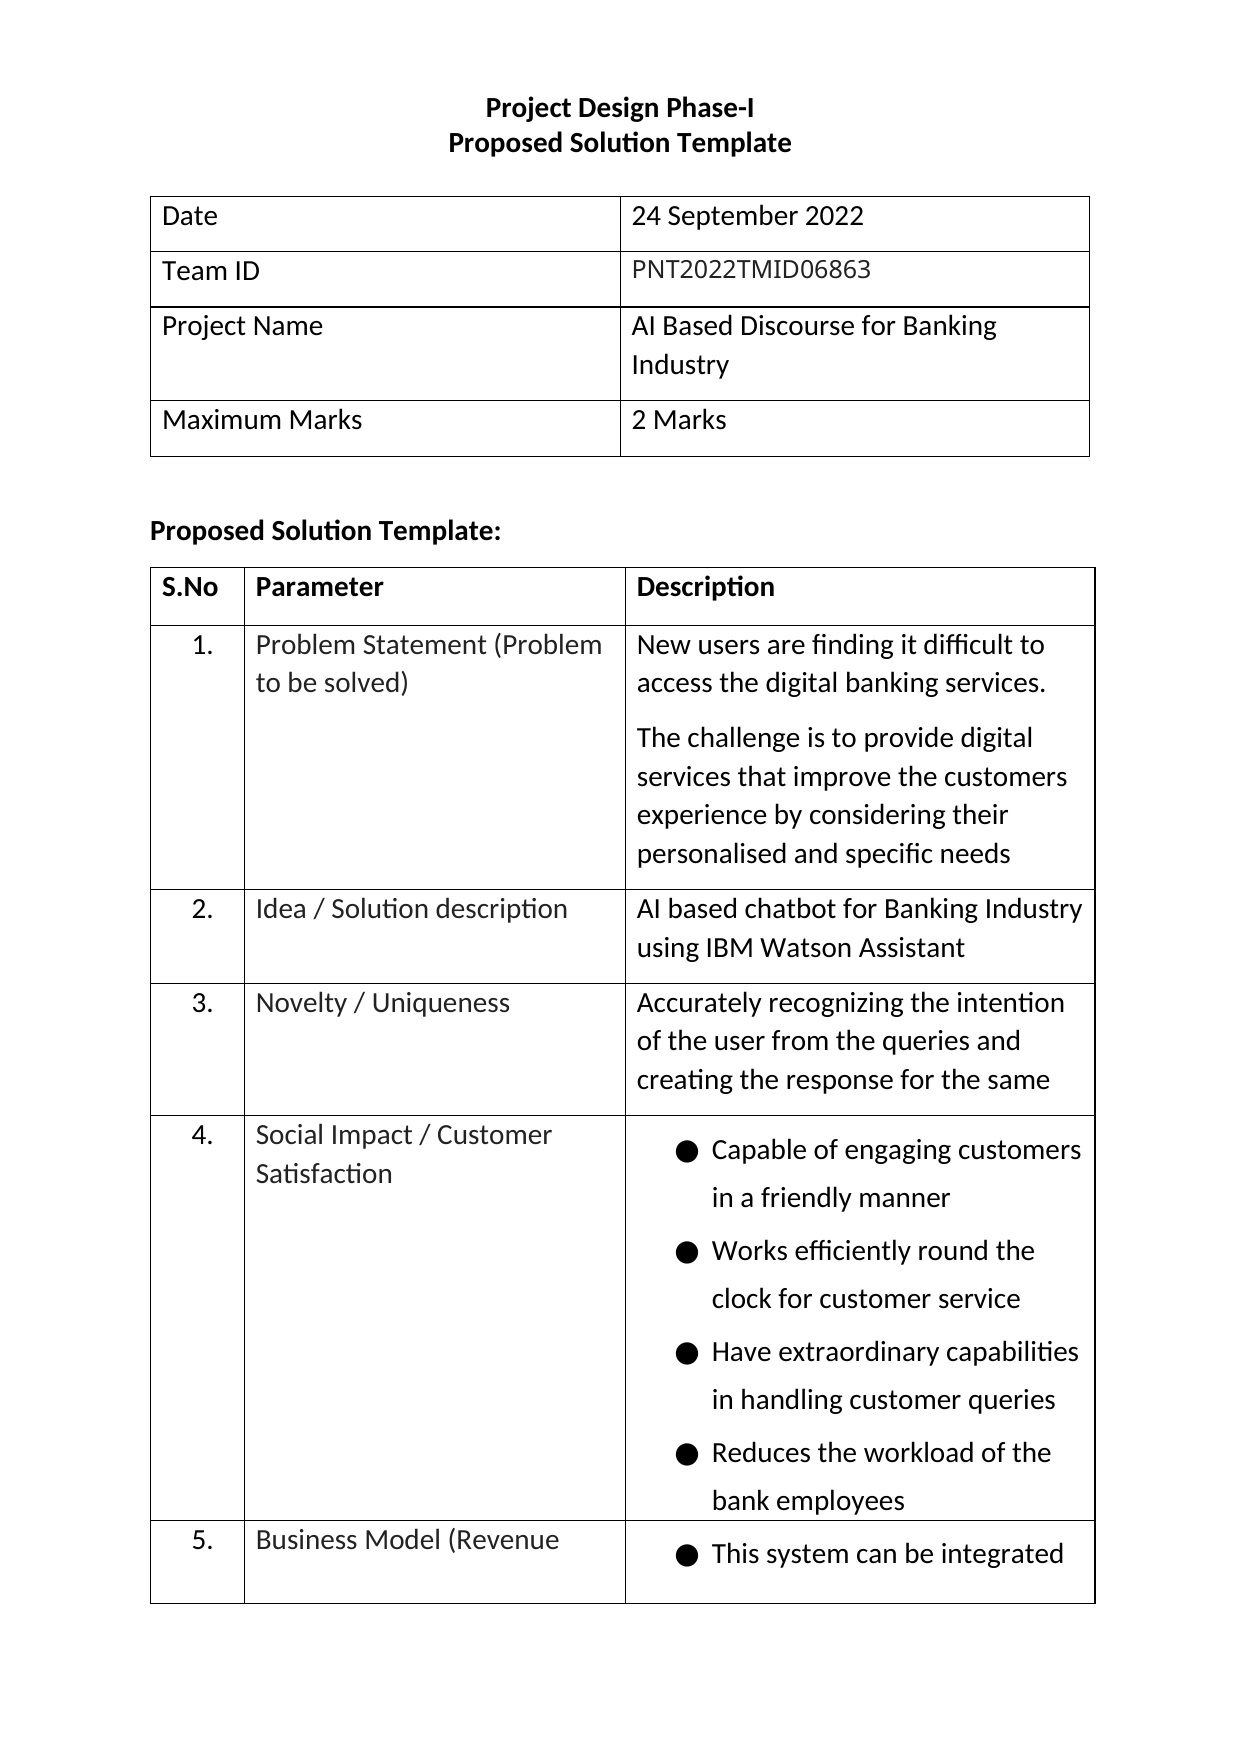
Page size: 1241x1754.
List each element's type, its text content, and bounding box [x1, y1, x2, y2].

table_cell 2 Marks [621, 401, 1089, 456]
text Project Design Phase-I [150, 89, 1090, 124]
table_cell Novelty / Uniqueness [245, 984, 625, 1115]
table_header Date [151, 197, 620, 251]
table_header S.No [151, 568, 244, 625]
table_cell Maximum Marks [151, 401, 620, 456]
text Proposed Solution Template [150, 124, 1090, 160]
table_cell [245, 1521, 625, 1603]
table_cell [151, 890, 244, 983]
table_cell Idea / Solution description [245, 890, 625, 983]
table_cell PNT2022TMID06863 [621, 252, 1089, 306]
table_cell [151, 626, 244, 889]
table_header Parameter [245, 568, 625, 625]
table_cell Social Impact / Customer Satisfaction [245, 1116, 625, 1520]
text Proposed Solution Template: [150, 512, 1090, 547]
table_cell AI based chatbot for Banking Industry using IBM Watson Assistant [626, 890, 1094, 983]
table_cell Project Name [151, 308, 620, 400]
table_cell [151, 1521, 244, 1603]
table_cell Capable of engaging customers in a friendly manner Works efficiently round the clock for customer service Have extraordinary capabilities in handling customer queries Reduces the workload of the bank employees [626, 1116, 1094, 1520]
table_cell Problem Statement (Problem to be solved) [245, 626, 625, 889]
table_cell [151, 984, 244, 1115]
table_cell Team ID [151, 252, 620, 306]
table_header Description [626, 568, 1094, 625]
table_cell [151, 1116, 244, 1520]
table_cell New users are finding it difficult to access the digital banking services. The challenge is to provide digital services that improve the customers experience by considering their personalised and specific needs [626, 626, 1094, 889]
table_header 24 September 2022 [621, 197, 1089, 251]
table_cell AI Based Discourse for Banking Industry [621, 308, 1089, 400]
table_cell Accurately recognizing the intention of the user from the queries and creating the response for the same [626, 984, 1094, 1115]
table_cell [626, 1521, 1094, 1603]
